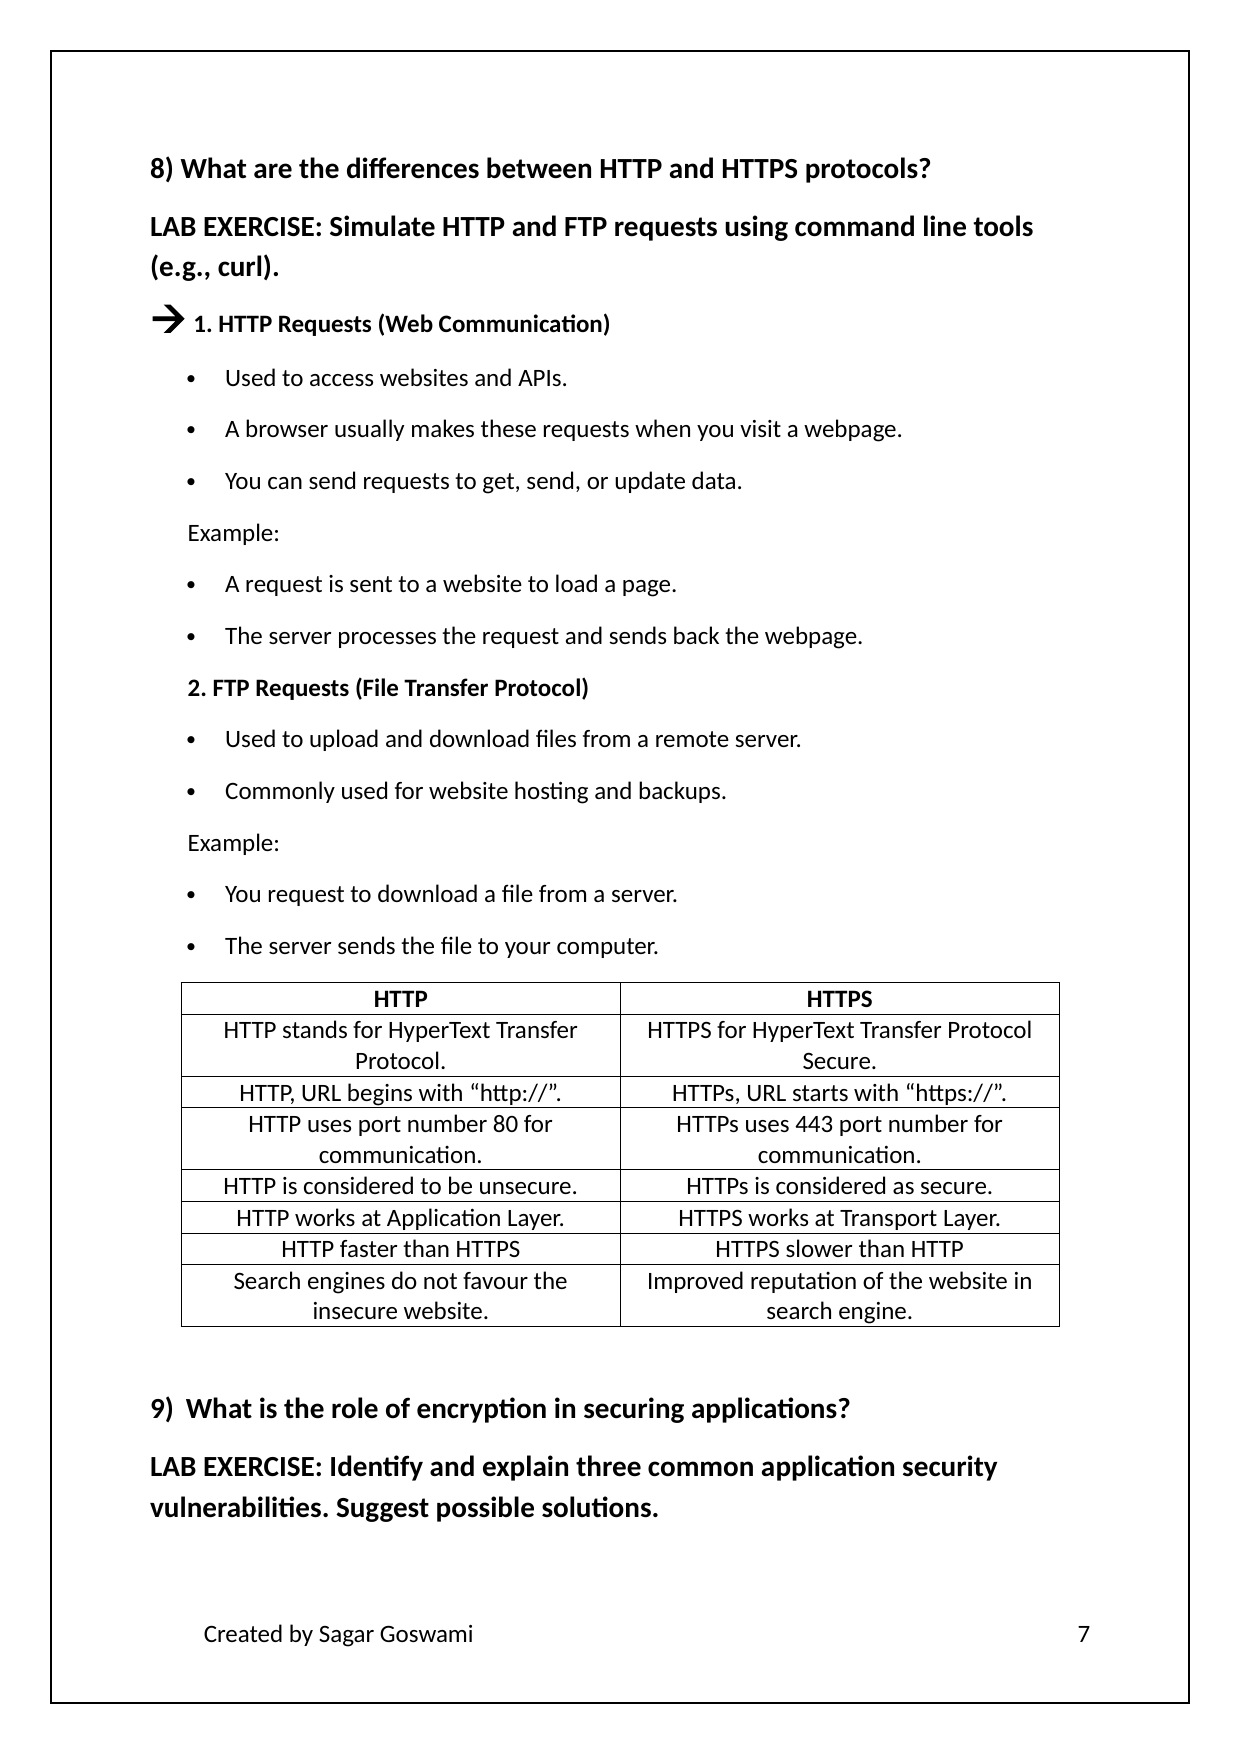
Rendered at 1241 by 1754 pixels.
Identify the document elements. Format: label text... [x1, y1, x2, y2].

table_cell HTTPs, URL starts with “https://”. [621, 1077, 1059, 1107]
list The server sends the file to your computer. [187, 930, 1090, 961]
text Example: [187, 517, 1090, 547]
table_cell HTTP, URL begins with “http://”. [182, 1077, 620, 1107]
list Used to access websites and APIs. [187, 362, 1090, 392]
table_cell HTTPs uses 443 port number for communication. [621, 1108, 1059, 1169]
text 8) What are the differences between HTTP and HTTPS protocols? [150, 150, 1090, 186]
text 2. FTP Requests (File Transfer Protocol) [187, 672, 1090, 702]
table_cell HTTP faster than HTTPS [182, 1234, 620, 1264]
table_header HTTP [182, 983, 620, 1013]
text 1. HTTP Requests (Web Communication) [150, 306, 1090, 340]
table_cell Search engines do not favour the insecure website. [182, 1265, 620, 1326]
table_cell HTTPS works at Transport Layer. [621, 1202, 1059, 1232]
table_cell Improved reputation of the website in search engine. [621, 1265, 1059, 1326]
table_cell HTTP works at Application Layer. [182, 1202, 620, 1232]
list The server processes the request and sends back the webpage. [187, 620, 1090, 651]
list Commonly used for website hosting and backups. [187, 775, 1090, 806]
table_cell HTTPS slower than HTTP [621, 1234, 1059, 1264]
table_cell HTTPS for HyperText Transfer Protocol Secure. [621, 1015, 1059, 1076]
list You request to download a file from a server. [187, 879, 1090, 909]
text 9) What is the role of encryption in securing applications? [150, 1391, 1090, 1426]
text Example: [187, 827, 1090, 857]
table_cell HTTP stands for HyperText Transfer Protocol. [182, 1015, 620, 1076]
list A request is sent to a website to load a page. [187, 569, 1090, 599]
table_cell HTTPs is considered as secure. [621, 1170, 1059, 1201]
list Used to upload and download files from a remote server. [187, 724, 1090, 754]
text LAB EXERCISE: Simulate HTTP and FTP requests using command line tools (e.g., curl). [150, 208, 1090, 284]
table_header HTTPS [621, 983, 1059, 1013]
list You can send requests to get, send, or update data. [187, 465, 1090, 496]
text LAB EXERCISE: Identify and explain three common application security vulnerabilities. Suggest possible solutions. [150, 1448, 1090, 1525]
table_cell HTTP uses port number 80 for communication. [182, 1108, 620, 1169]
table_cell HTTP is considered to be unsecure. [182, 1170, 620, 1201]
list A browser usually makes these requests when you visit a webpage. [187, 414, 1090, 444]
